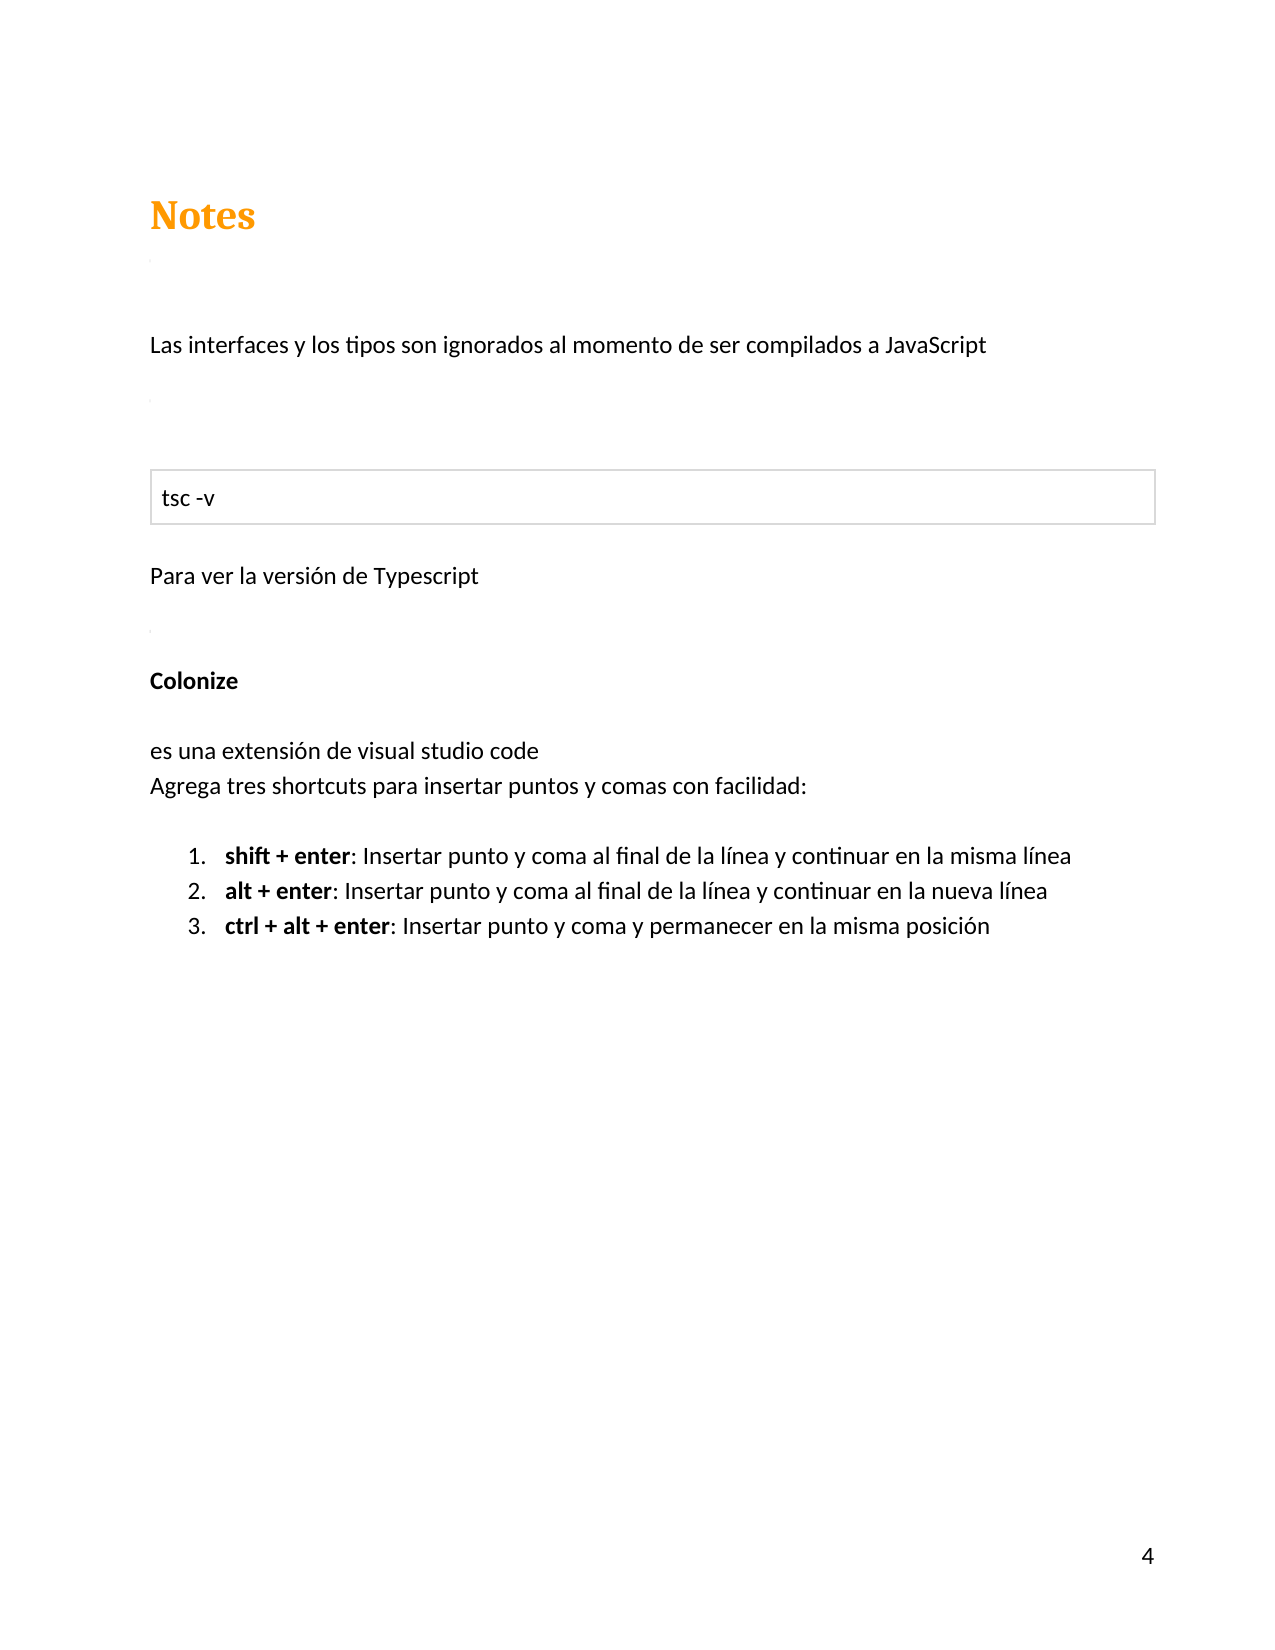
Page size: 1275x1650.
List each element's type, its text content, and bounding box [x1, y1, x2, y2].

text Para ver la versión de Typescript [150, 560, 1154, 590]
subtitle Notes [150, 192, 1154, 239]
text Agrega tres shortcuts para insertar puntos y comas con facilidad: [150, 770, 1154, 800]
text Colonize [150, 665, 1154, 695]
list ctrl + alt + enter: Insertar punto y coma y permanecer en la misma posición [187, 910, 1154, 940]
text Las interfaces y los tipos son ignorados al momento de ser compilados a JavaScript [150, 329, 1154, 360]
text es una extensión de visual studio code [150, 735, 1154, 765]
table_header tsc -v [152, 471, 1154, 523]
list alt + enter: Insertar punto y coma al final de la línea y continuar en la nueva línea [187, 875, 1154, 905]
list shift + enter: Insertar punto y coma al final de la línea y continuar en la misma línea [187, 840, 1154, 870]
